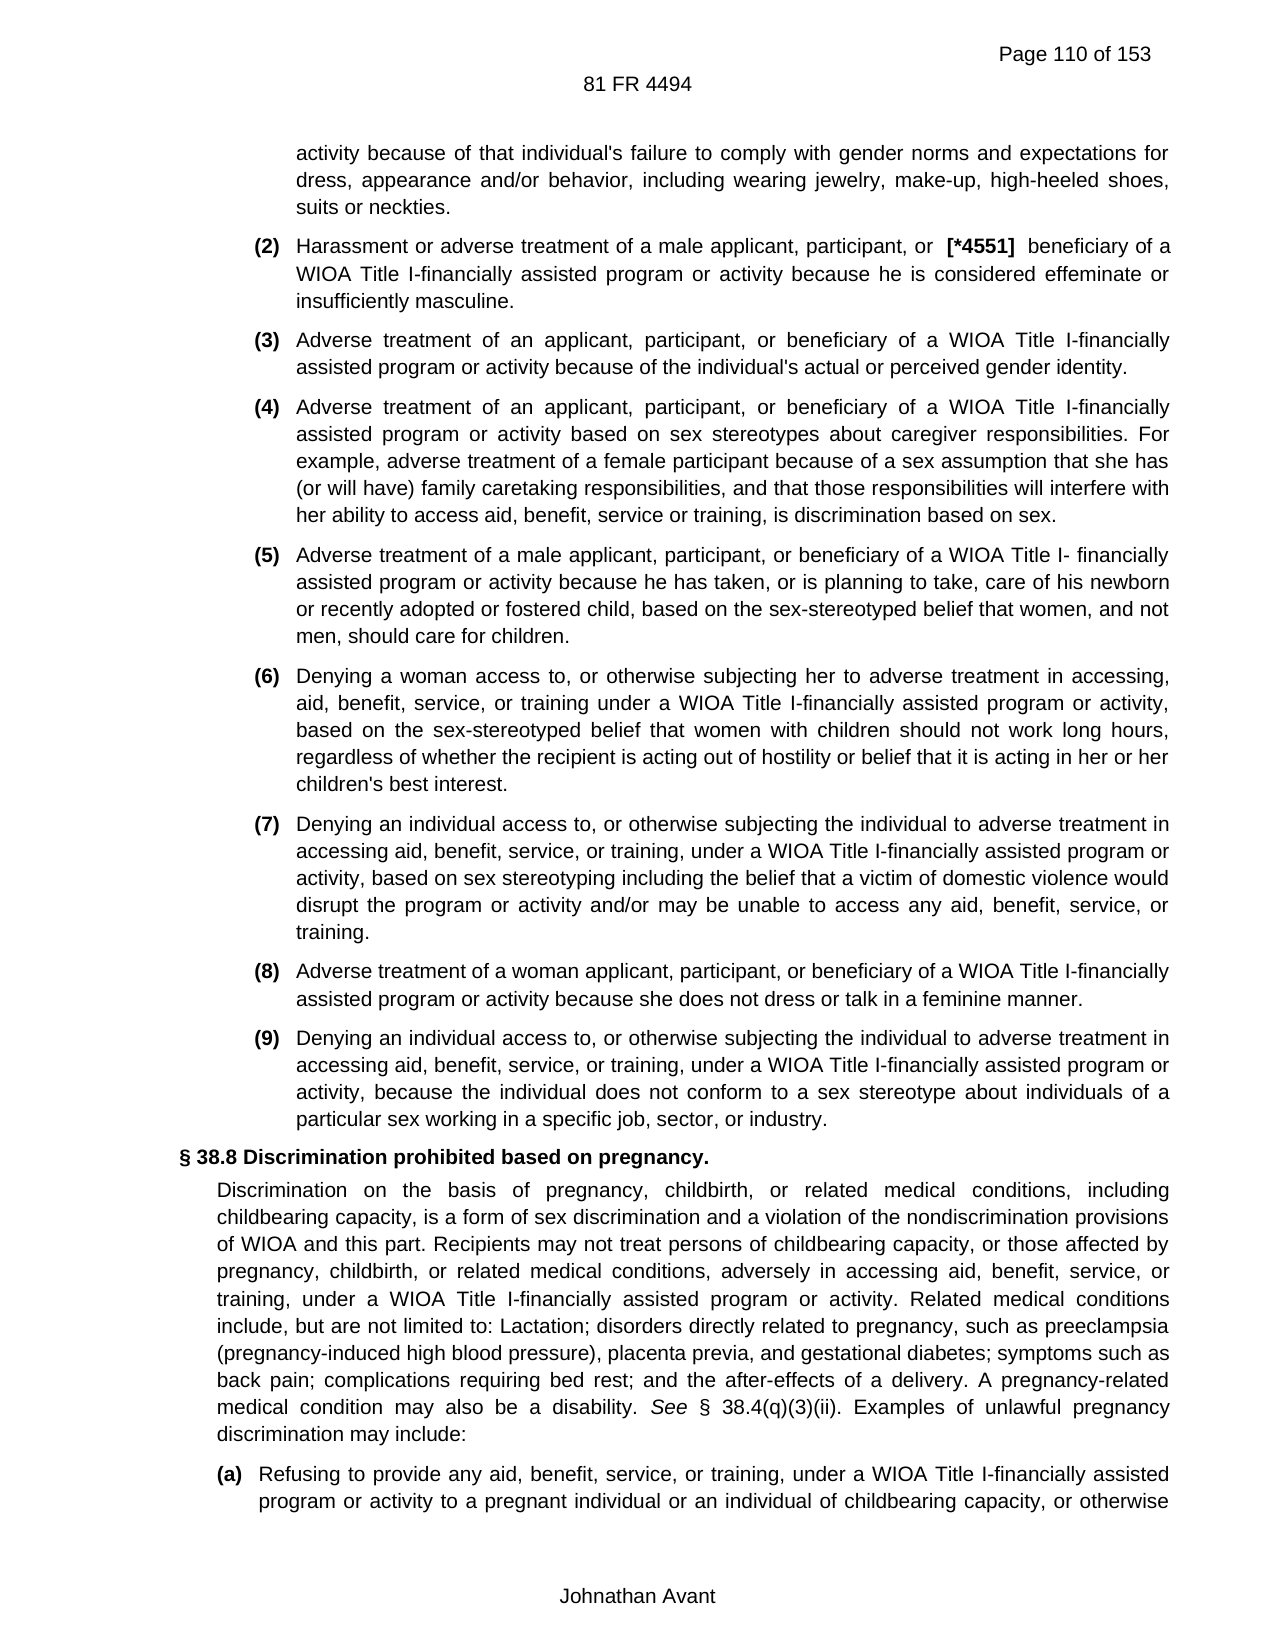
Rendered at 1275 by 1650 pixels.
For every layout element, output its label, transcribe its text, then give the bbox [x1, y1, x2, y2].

list ed based on pregnancy. [179, 1144, 1171, 1169]
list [254, 137, 1171, 219]
list Denying a woman access to, or otherwise subjecting her to adverse treatment in accessing, aid, benefit, service, or training under a WIOA Title I-financially assisted program or activity, based on the sex-stereotyped belief that women with children should not work long hours, regardless of whether the recipient is acting out of hostility or belief that it is acting in her or her children's best interest. [254, 660, 1171, 796]
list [217, 1458, 1171, 1512]
list Denying an individual access to, or otherwise subjecting the individual to adverse treatment in accessing aid, benefit, service, or training, under a WIOA Title I-financially assisted program or activity, based on sex stereotyping including the belief that a victim of domestic violence would disrupt the program or activity and/or may be unable to access any aid, benefit, service, or training. [254, 808, 1171, 944]
list Harassment or adverse treatment of a male applicant, participant, or [*4551] beneficiary of a WIOA Title I-financially assisted program or activity because he is considered effeminate or insufficiently masculine. [254, 231, 1171, 312]
list Adverse treatment of a male applicant, participant, or beneficiary of a WIOA Title I- financially assisted program or activity because he has taken, or is planning to take, care of his newborn or recently adopted or fostered child, based on the sex-stereotyped belief that women, and not men, should care for children. [254, 539, 1171, 648]
list Adverse treatment of an applicant, participant, or beneficiary of a WIOA Title I-financially assisted program or activity based on sex stereotypes about caregiver responsibilities. For example, adverse treatment of a female participant because of a sex assumption that she has (or will have) family caretaking responsibilities, and that those responsibilities will interfere with her ability to access aid, benefit, service or training, is discrimination based on sex. [254, 392, 1171, 527]
text Discrimination on the basis of pregnancy, childbirth, or related medical conditions, including childbearing capacity, is a form of sex discrimination and a violation of the nondiscrimination provisions of WIOA and this part. Recipients may not treat persons of childbearing capacity, or those affected by pregnancy, childbirth, or related medical conditions, adversely in accessing aid, benefit, service, or training, under a WIOA Title I-financially assisted program or activity. Related medical conditions include, but are not limited to: Lactation; disorders directly related to pregnancy, such as preeclampsia (pregnancy-induced high blood pressure), placenta previa, and gestational diabetes; symptoms such as back pain; complications requiring bed rest; and the after-effects of a delivery. A pregnancy-related medical condition may also be a disability. See § 38.4(q)(3)(ii). Examples of unlawful pregnancy discrimination may include: [217, 1175, 1171, 1446]
list Adverse treatment of a woman applicant, participant, or beneficiary of a WIOA Title I-financially assisted program or activity because she does not dress or talk in a feminine manner. [254, 956, 1171, 1010]
list Denying an individual access to, or otherwise subjecting the individual to adverse treatment in accessing aid, benefit, service, or training, under a WIOA Title I-financially assisted program or activity, because the individual does not conform to a sex stereotype about individuals of a particular sex working in a specific job, sector, or industry. [254, 1023, 1171, 1131]
list Adverse treatment of an applicant, participant, or beneficiary of a WIOA Title I-financially assisted program or activity because of the individual's actual or perceived gender identity. [254, 325, 1171, 379]
